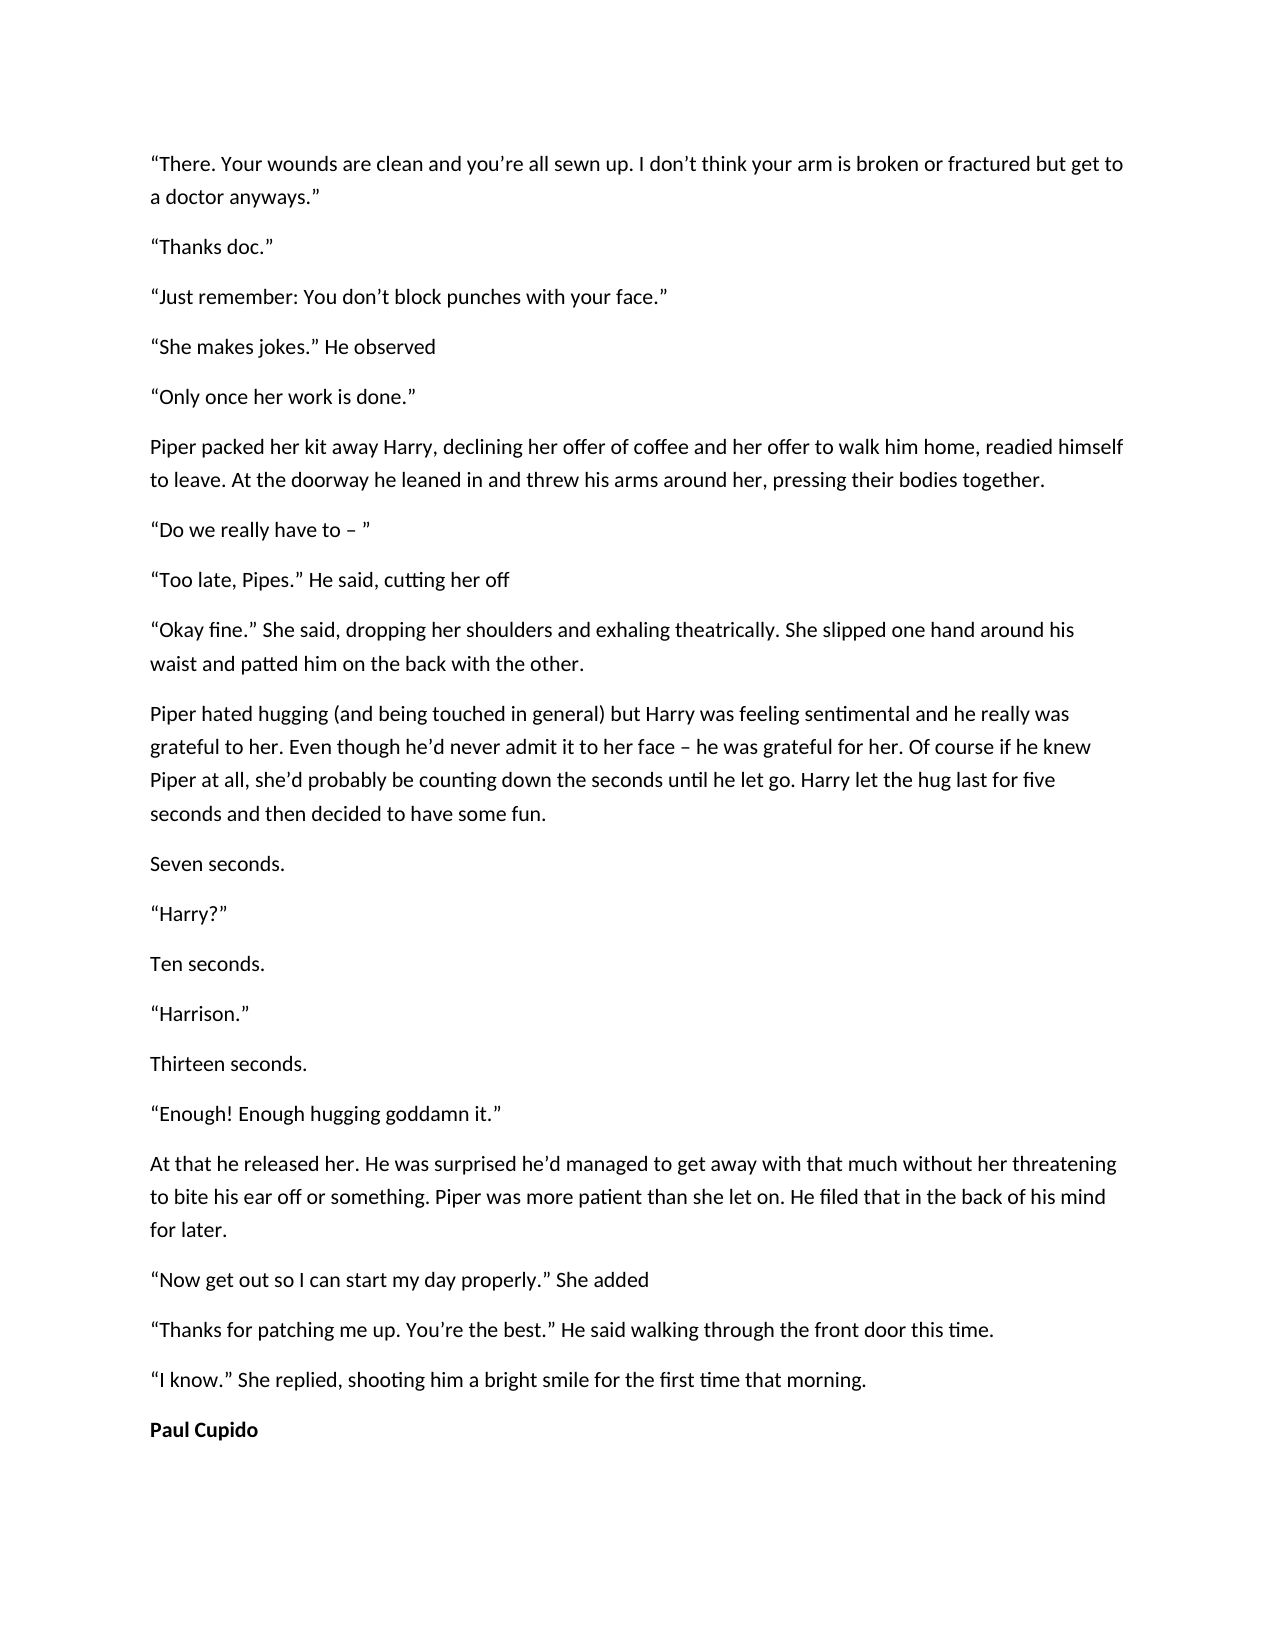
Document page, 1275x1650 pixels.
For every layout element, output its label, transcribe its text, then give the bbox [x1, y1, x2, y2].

text Piper packed her kit away Harry, declining her offer of coffee and her offer to walk him home, readied himself to leave. At the doorway he leaned in and threw his arms around her, pressing their bodies together. [150, 433, 1125, 493]
text “Okay fine.” She said, dropping her shoulders and exhaling theatrically. She slipped one hand around his waist and patted him on the back with the other. [150, 617, 1125, 677]
text “I know.” She replied, shooting him a bright smile for the first time that morning. [150, 1367, 1125, 1393]
text Paul Cupido [150, 1417, 1125, 1443]
text “Just remember: You don’t block punches with your face.” [150, 283, 1125, 310]
text “There. Your wounds are clean and you’re all sewn up. I don’t think your arm is broken or fractured but get to a doctor anyways.” [150, 150, 1125, 210]
text “Too late, Pipes.” He said, cutting her off [150, 567, 1125, 593]
text “She makes jokes.” He observed [150, 333, 1125, 360]
text “Now get out so I can start my day properly.” She added [150, 1267, 1125, 1293]
text “Do we really have to – ” [150, 517, 1125, 543]
text “Harry?” [150, 900, 1125, 927]
text “Only once her work is done.” [150, 383, 1125, 410]
text Piper hated hugging (and being touched in general) but Harry was feeling sentimental and he really was grateful to her. Even though he’d never admit it to her face – he was grateful for her. Of course if he knew Piper at all, she’d probably be counting down the seconds until he let go. Harry let the hug last for five seconds and then decided to have some fun. [150, 700, 1125, 827]
text Seven seconds. [150, 850, 1125, 877]
text “Enough! Enough hugging goddamn it.” [150, 1100, 1125, 1127]
text “Thanks for patching me up. You’re the best.” He said walking through the front door this time. [150, 1317, 1125, 1343]
text Thirteen seconds. [150, 1050, 1125, 1077]
text “Harrison.” [150, 1000, 1125, 1027]
text “Thanks doc.” [150, 233, 1125, 260]
text At that he released her. He was surprised he’d managed to get away with that much without her threatening to bite his ear off or something. Piper was more patient than she let on. He filed that in the back of his mind for later. [150, 1150, 1125, 1243]
text Ten seconds. [150, 950, 1125, 977]
